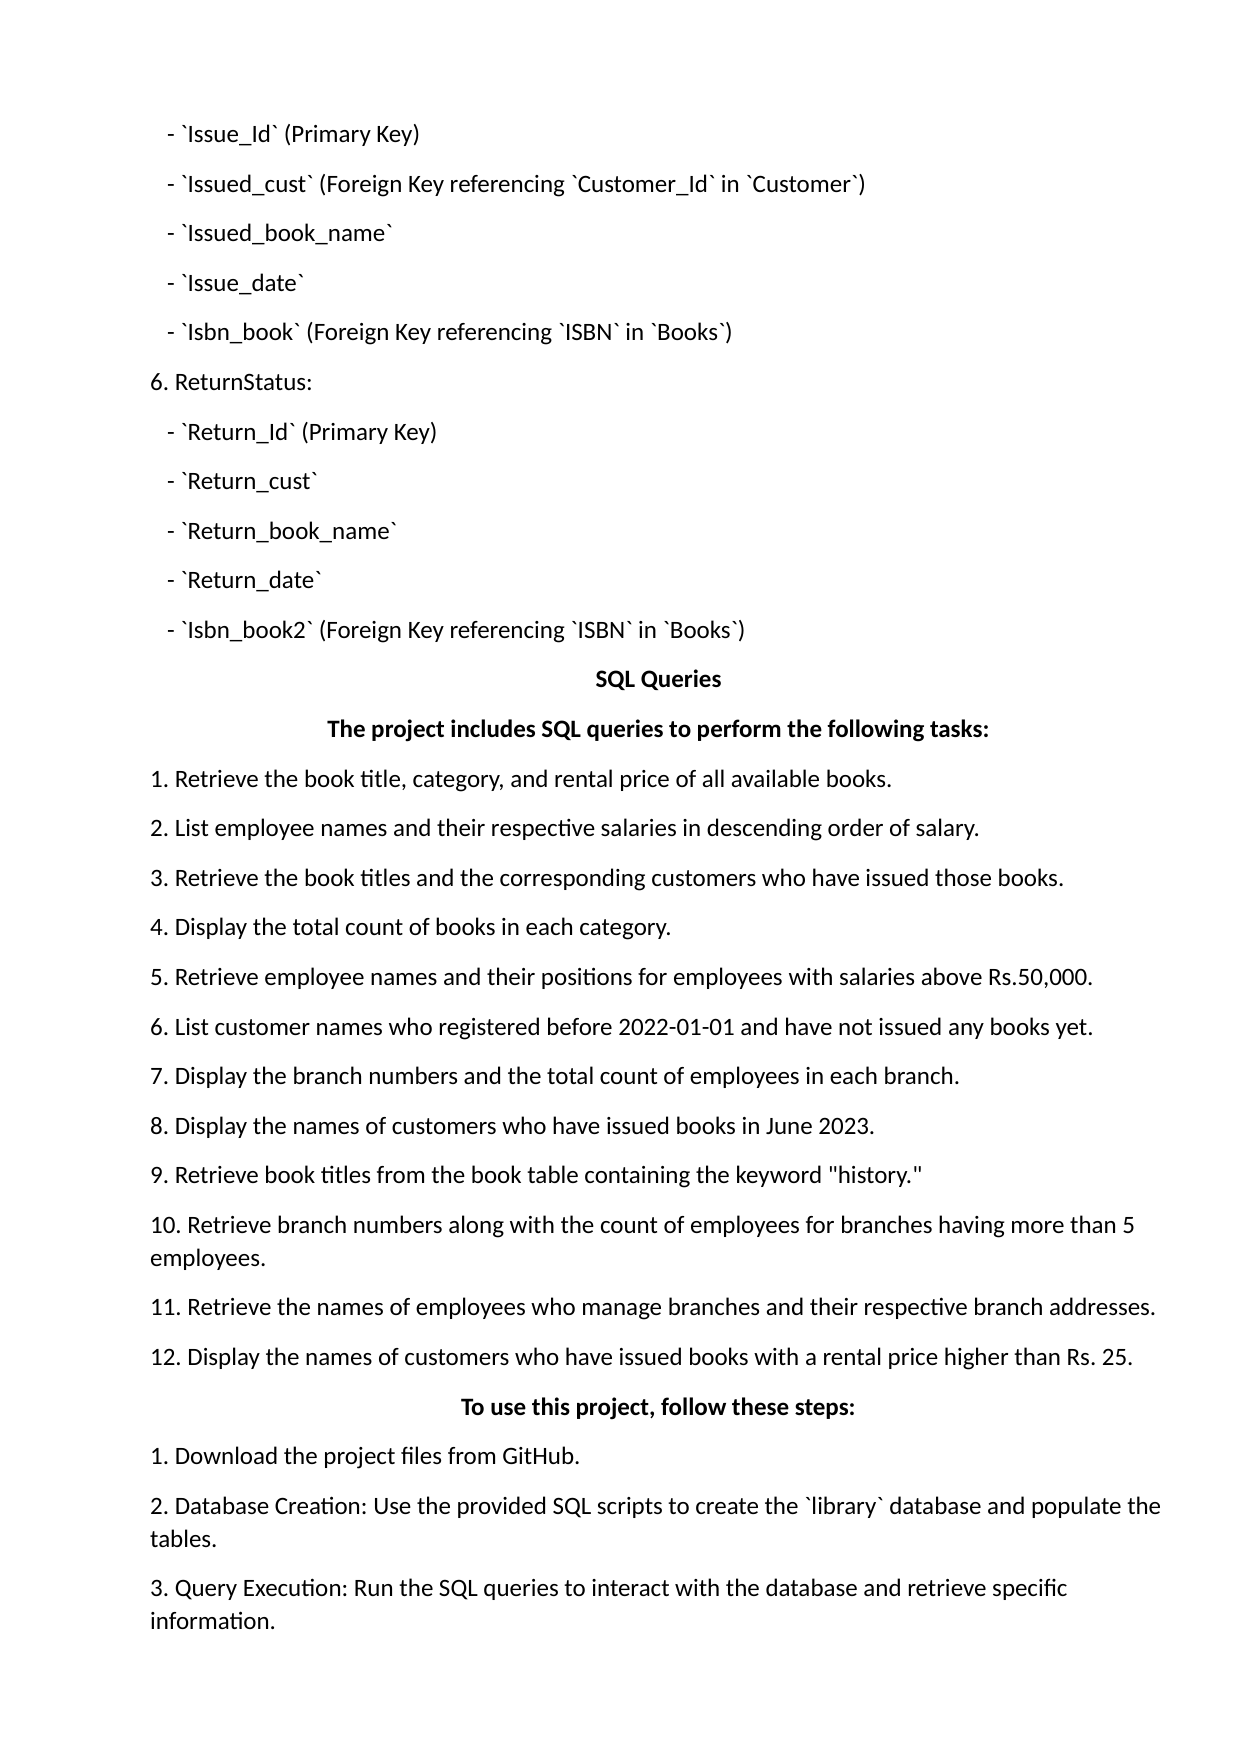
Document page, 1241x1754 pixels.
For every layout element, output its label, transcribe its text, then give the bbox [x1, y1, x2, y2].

text - `Isbn_book2` (Foreign Key referencing `ISBN` in `Books`) [150, 614, 1167, 644]
text 12. Display the names of customers who have issued books with a rental price higher than Rs. 25. [150, 1341, 1167, 1372]
text 3. Query Execution: Run the SQL queries to interact with the database and retrieve specific information. [150, 1572, 1167, 1636]
text - `Issue_date` [150, 267, 1167, 297]
text 9. Retrieve book titles from the book table containing the keyword "history." [150, 1159, 1167, 1190]
text 11. Retrieve the names of employees who manage branches and their respective branch addresses. [150, 1291, 1167, 1322]
text 2. List employee names and their respective salaries in descending order of salary. [150, 812, 1167, 843]
text The project includes SQL queries to perform the following tasks: [150, 713, 1167, 744]
text 1. Download the project files from GitHub. [150, 1440, 1167, 1471]
text - `Return_book_name` [150, 515, 1167, 545]
text 2. Database Creation: Use the provided SQL scripts to create the `library` database and populate the tables. [150, 1490, 1167, 1553]
text To use this project, follow these steps: [150, 1391, 1167, 1421]
text 7. Display the branch numbers and the total count of employees in each branch. [150, 1060, 1167, 1091]
text 1. Retrieve the book title, category, and rental price of all available books. [150, 763, 1167, 793]
text SQL Queries [150, 663, 1167, 694]
text - `Isbn_book` (Foreign Key referencing `ISBN` in `Books`) [150, 316, 1167, 347]
text 3. Retrieve the book titles and the corresponding customers who have issued those books. [150, 862, 1167, 892]
text - `Issue_Id` (Primary Key) [150, 118, 1167, 149]
text 4. Display the total count of books in each category. [150, 911, 1167, 942]
text - `Return_cust` [150, 465, 1167, 496]
text 5. Retrieve employee names and their positions for employees with salaries above Rs.50,000. [150, 961, 1167, 992]
text 10. Retrieve branch numbers along with the count of employees for branches having more than 5 employees. [150, 1209, 1167, 1272]
text - `Return_Id` (Primary Key) [150, 416, 1167, 446]
text - `Issued_cust` (Foreign Key referencing `Customer_Id` in `Customer`) [150, 168, 1167, 198]
text 8. Display the names of customers who have issued books in June 2023. [150, 1110, 1167, 1140]
text 6. ReturnStatus: [150, 366, 1167, 397]
text - `Issued_book_name` [150, 217, 1167, 248]
text 6. List customer names who registered before 2022-01-01 and have not issued any books yet. [150, 1011, 1167, 1041]
text - `Return_date` [150, 564, 1167, 595]
